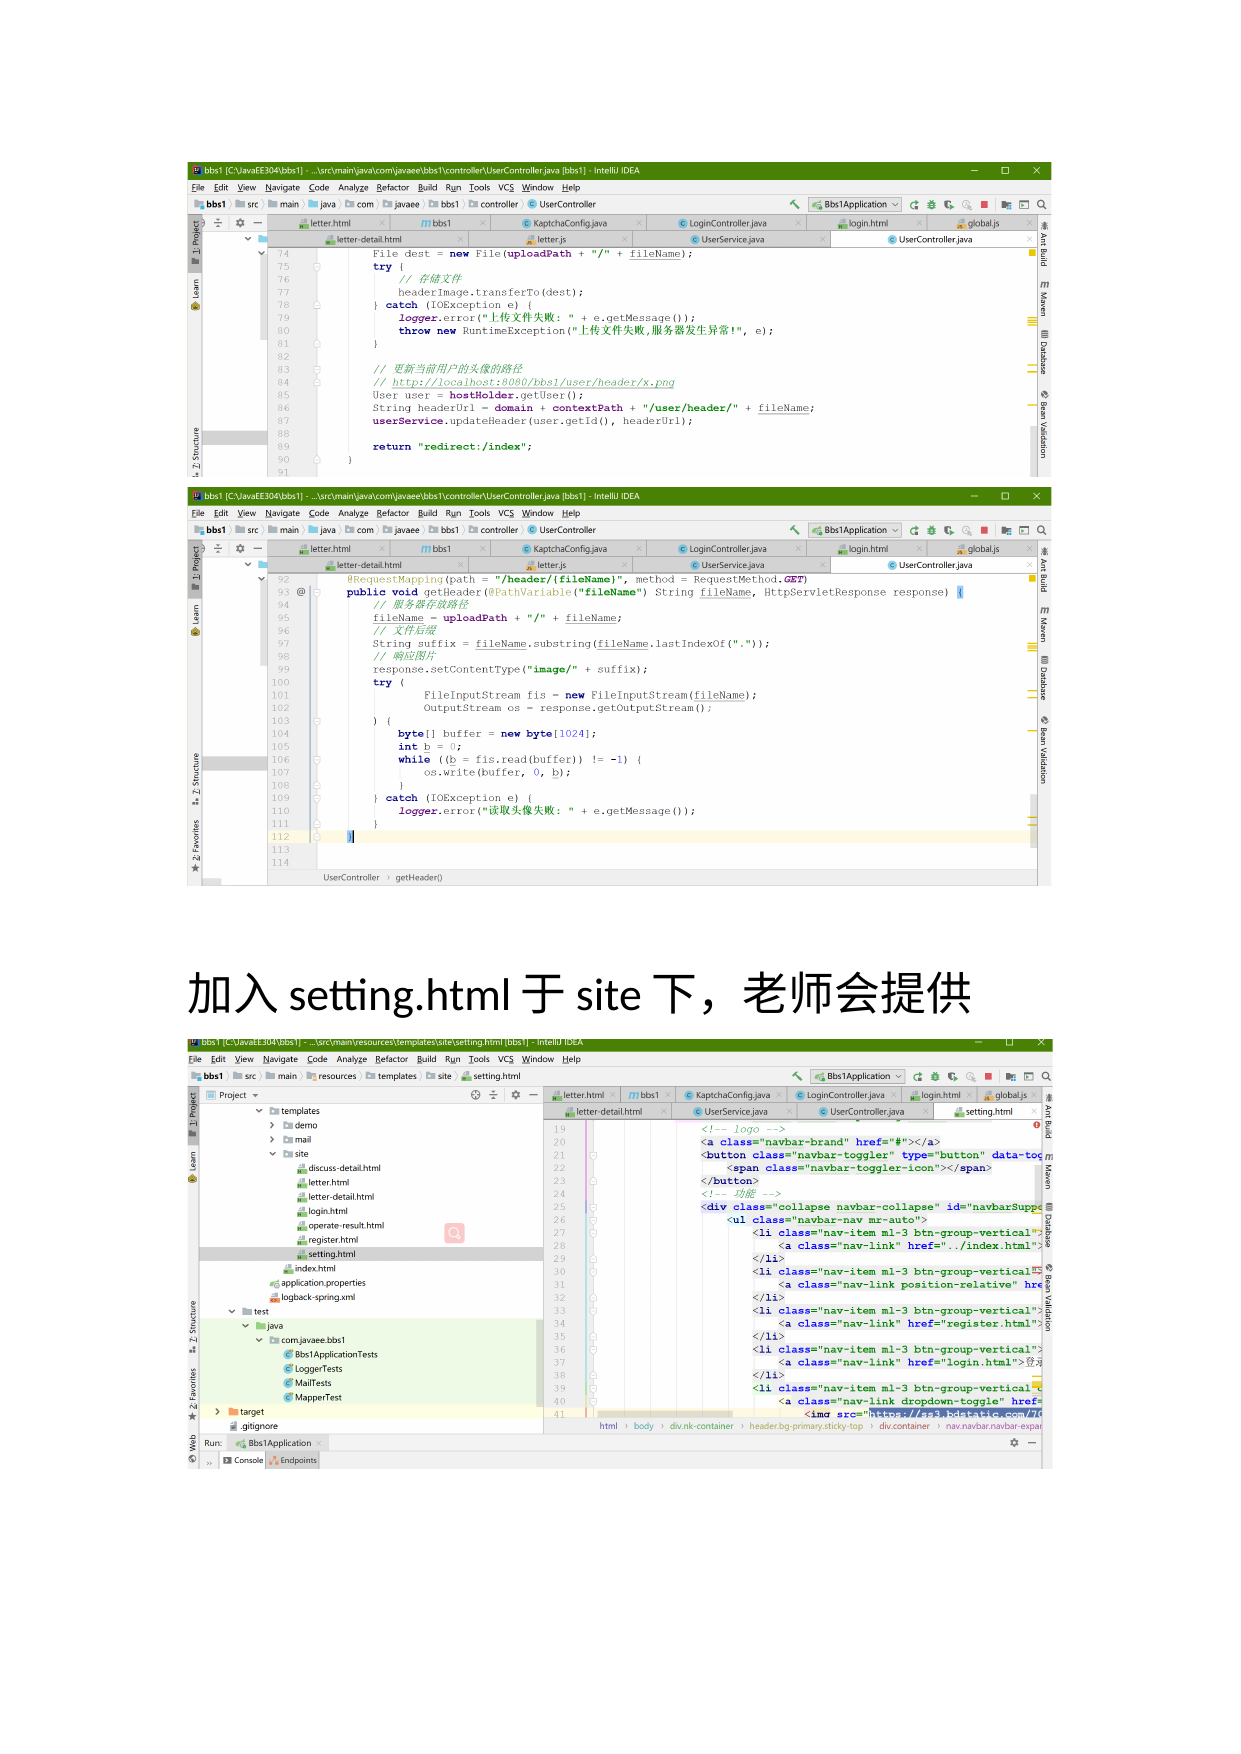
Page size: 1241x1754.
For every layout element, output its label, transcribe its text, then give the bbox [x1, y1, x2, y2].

picture [187, 162, 1052, 477]
picture [187, 1039, 1053, 1469]
picture [187, 487, 1052, 886]
text 加入setting.html于site下，老师会提供 [187, 942, 1053, 1039]
